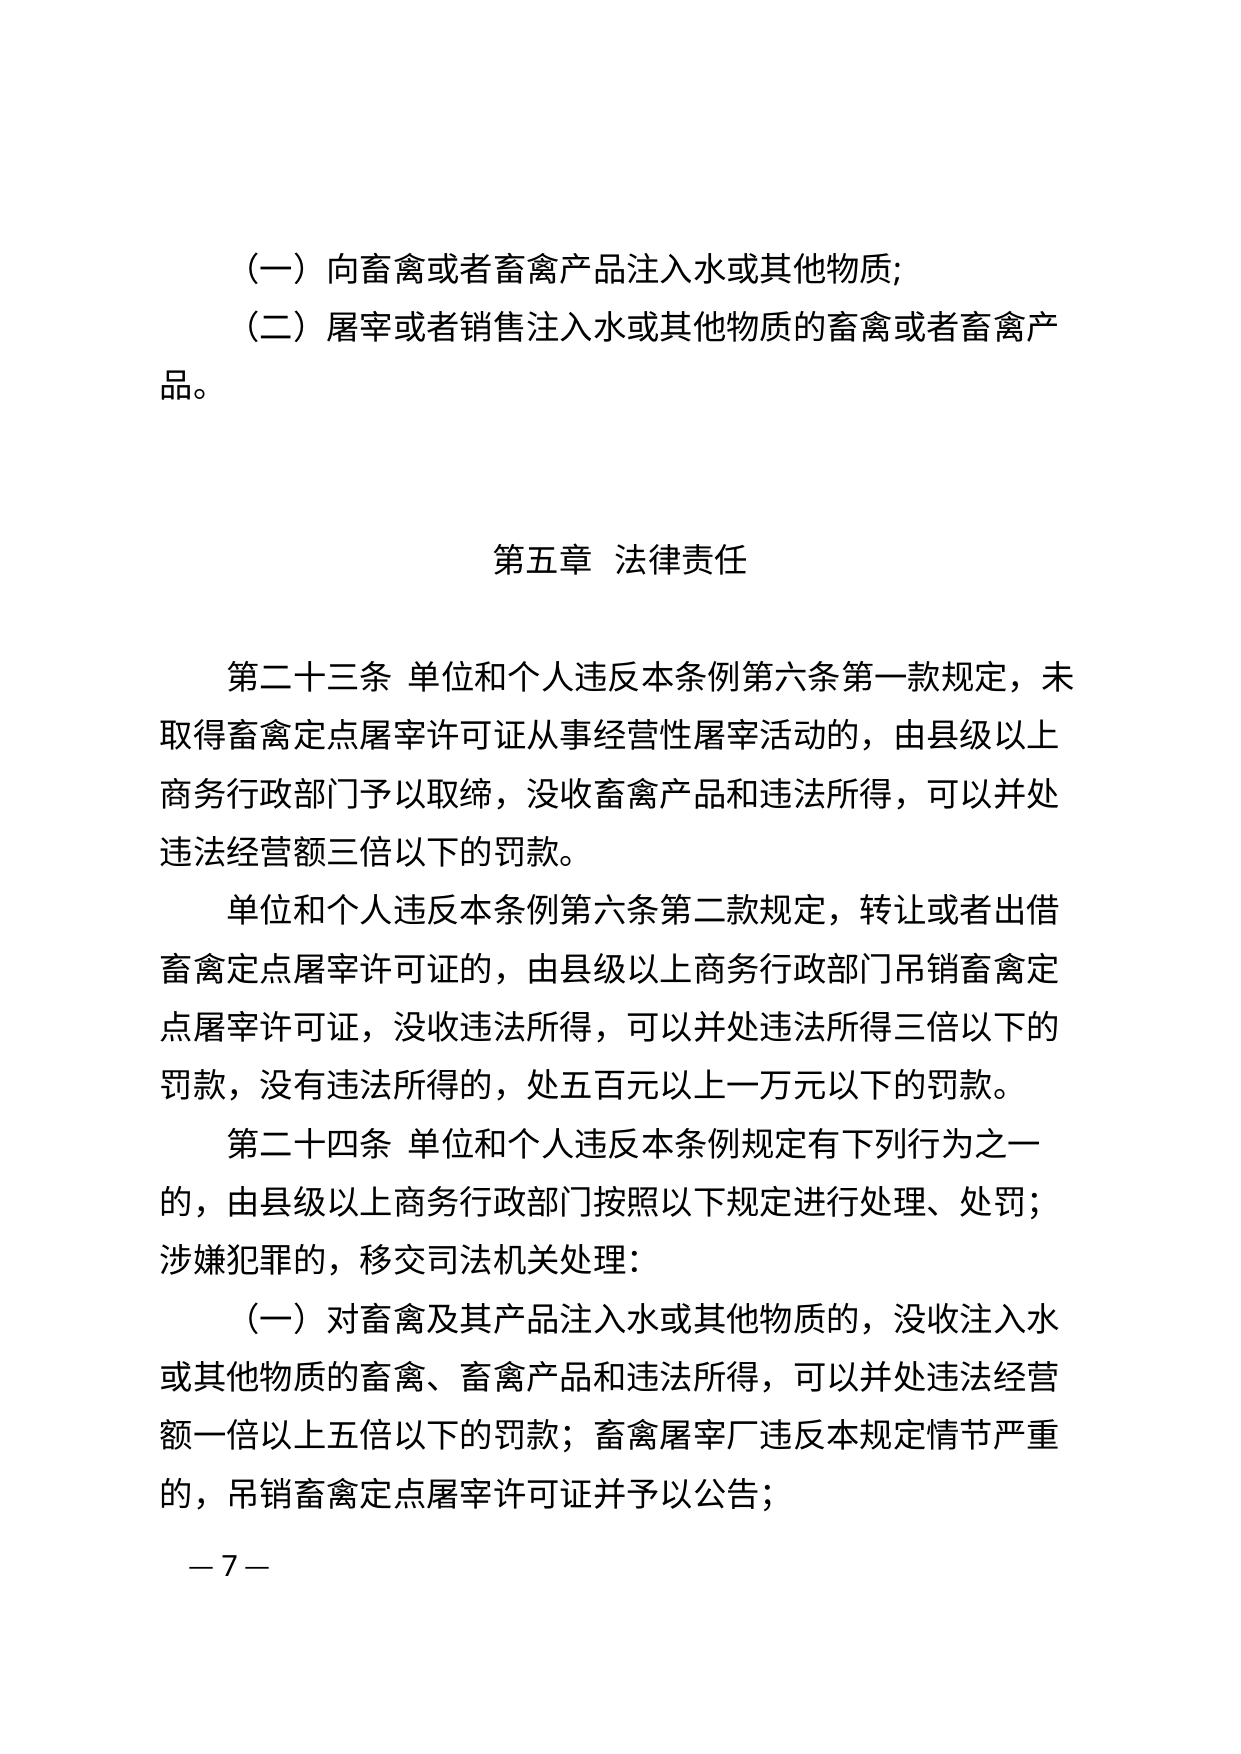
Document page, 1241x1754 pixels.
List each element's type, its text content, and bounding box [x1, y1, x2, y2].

text 第二十三条 单位和个人违反本条例第六条第一款规定，未取得畜禽定点屠宰许可证从事经营性屠宰活动的，由县级以上商务行政部门予以取缔，没收畜禽产品和违法所得，可以并处违法经营额三倍以下的罚款。 [159, 643, 1081, 876]
text 第二十四条 单位和个人违反本条例规定有下列行为之一的，由县级以上商务行政部门按照以下规定进行处理、处罚；涉嫌犯罪的，移交司法机关处理： [159, 1109, 1081, 1284]
text （一）对畜禽及其产品注入水或其他物质的，没收注入水或其他物质的畜禽、畜禽产品和违法所得，可以并处违法经营额一倍以上五倍以下的罚款；畜禽屠宰厂违反本规定情节严重的，吊销畜禽定点屠宰许可证并予以公告； [159, 1284, 1081, 1518]
text （一）向畜禽或者畜禽产品注入水或其他物质; [159, 234, 1081, 293]
text （二）屠宰或者销售注入水或其他物质的畜禽或者畜禽产品。 [159, 293, 1081, 409]
text 单位和个人违反本条例第六条第二款规定，转让或者出借畜禽定点屠宰许可证的，由县级以上商务行政部门吊销畜禽定点屠宰许可证，没收违法所得，可以并处违法所得三倍以下的罚款，没有违法所得的，处五百元以上一万元以下的罚款。 [159, 876, 1081, 1109]
text 第五章 法律责任 [159, 526, 1081, 584]
